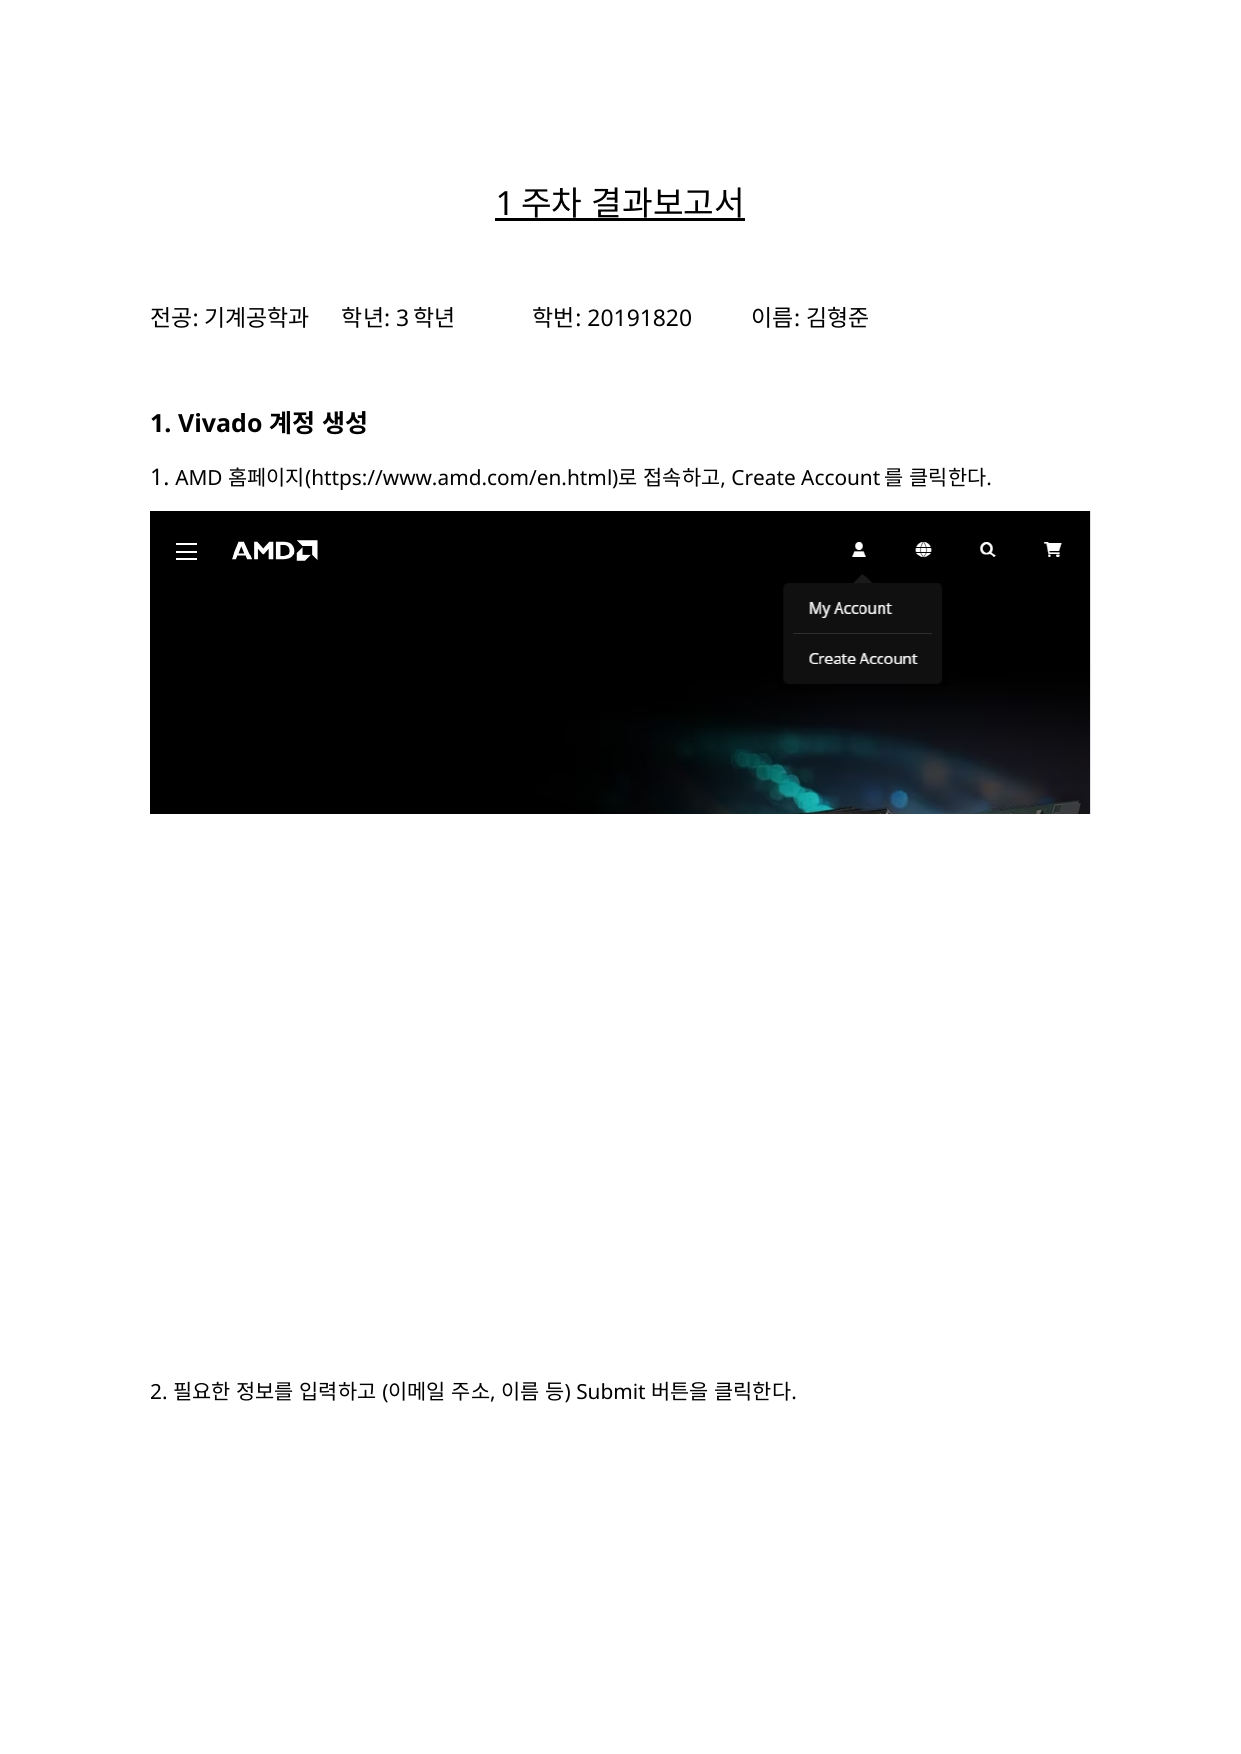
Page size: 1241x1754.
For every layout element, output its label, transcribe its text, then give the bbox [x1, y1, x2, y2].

text 2. 필요한 정보를 입력하고 (이메일 주소, 이름 등) Submit 버튼을 클릭한다. [150, 1376, 1090, 1406]
text 1주차 결과보고서 [150, 177, 1090, 226]
text 전공: 기계공학과 학년: 3학년 학번: 20191820 이름: 김형준 [150, 300, 1090, 333]
text 1. Vivado 계정 생성 [150, 403, 1090, 440]
picture [150, 511, 1091, 814]
text 1. AMD 홈페이지(https://www.amd.com/en.html)로 접속하고, Create Account를 클릭한다. [150, 461, 1090, 493]
